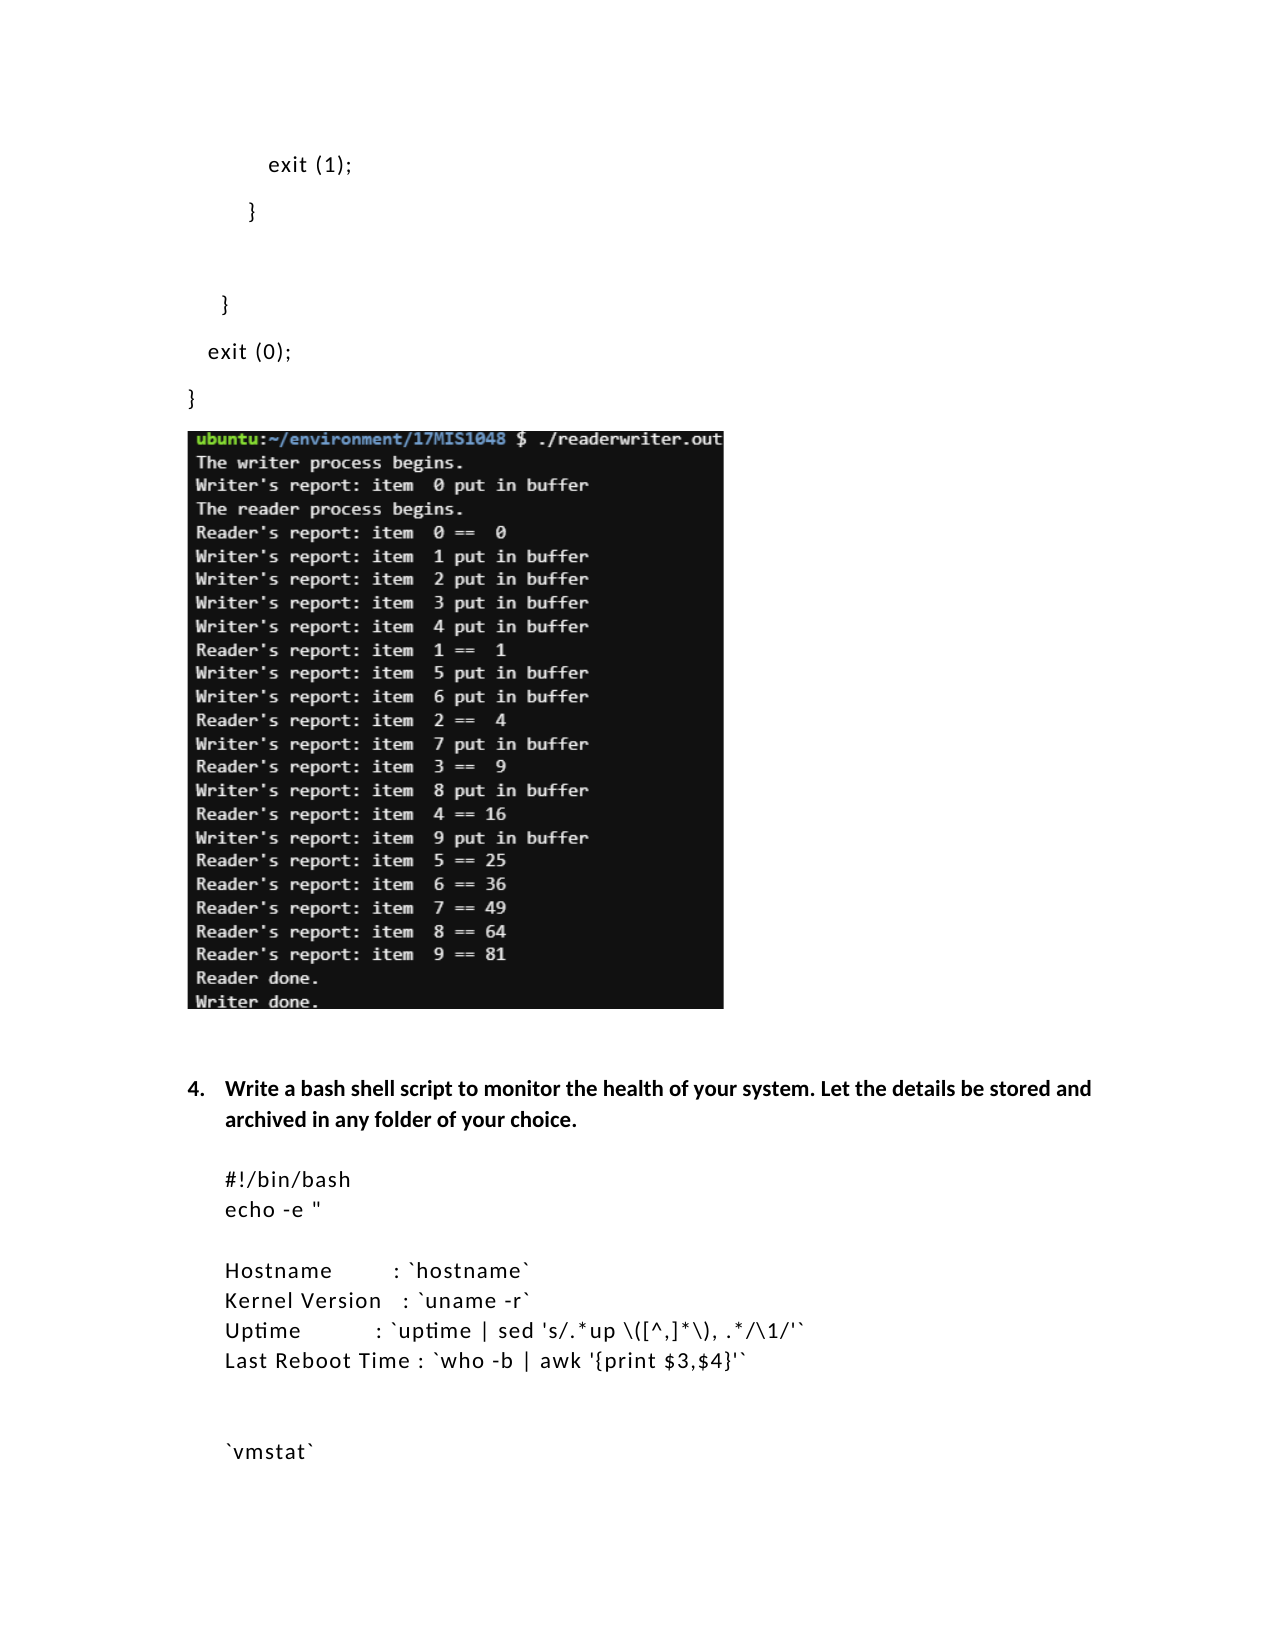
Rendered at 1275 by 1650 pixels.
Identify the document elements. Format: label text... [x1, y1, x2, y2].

text exit (0); [187, 337, 1125, 366]
list Uptime : `uptime | sed 's/.*up \([^,]*\), .*/\1/'` [225, 1316, 1125, 1344]
list Last Reboot Time : `who -b | awk '{print $3,$4}'` [225, 1346, 1125, 1374]
text } [187, 197, 1125, 225]
picture [187, 431, 724, 1009]
list Hostname : `hostname` [225, 1256, 1125, 1284]
text } [187, 384, 1125, 412]
text exit (1); [187, 150, 1125, 178]
list #!/bin/bash [225, 1165, 1125, 1193]
list echo -e " [225, 1195, 1125, 1223]
text } [187, 291, 1125, 319]
list `vmstat` [225, 1437, 1125, 1465]
list Kernel Version : `uname -r` [225, 1286, 1125, 1314]
list Write a bash shell script to monitor the health of your system. Let the details be stored and archived in any folder of your choice. [187, 1074, 1125, 1133]
